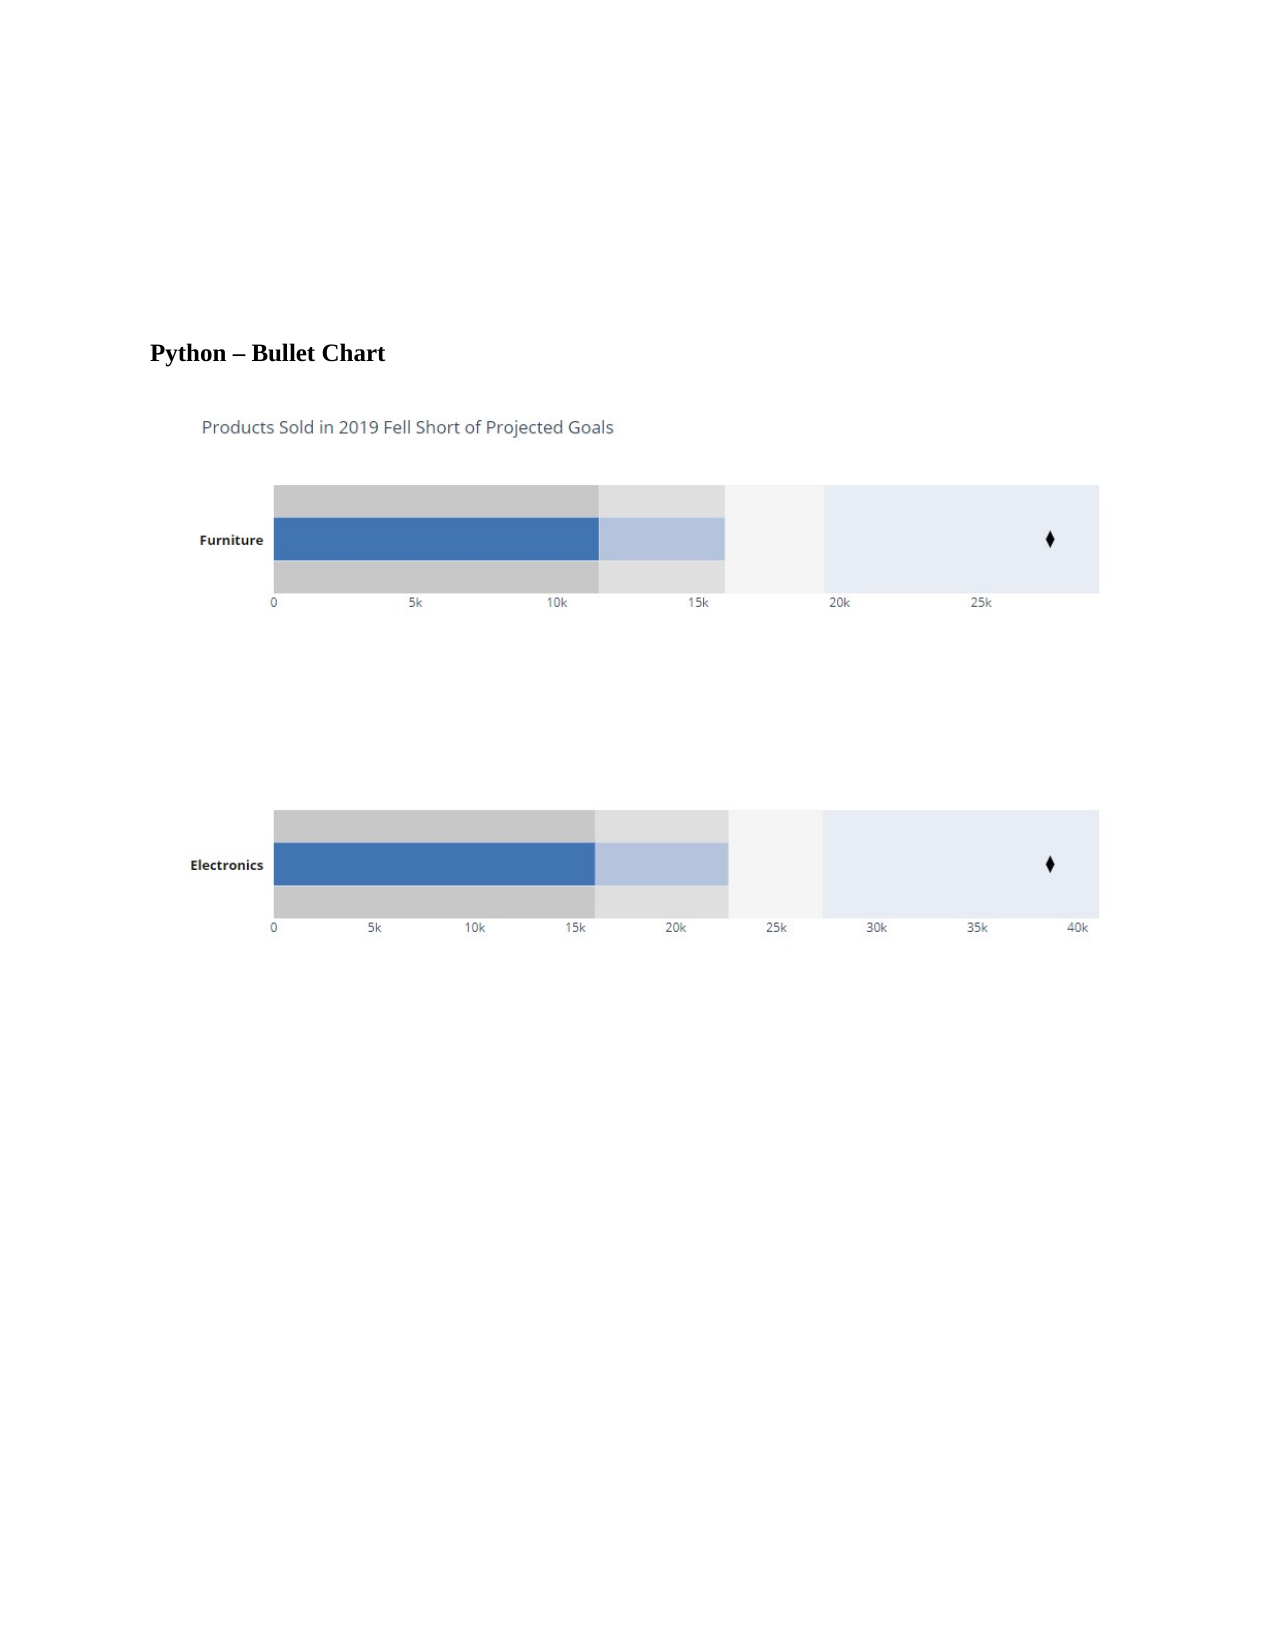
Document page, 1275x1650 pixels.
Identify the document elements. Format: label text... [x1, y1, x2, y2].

picture [150, 385, 1125, 968]
text Python – Bullet Chart [150, 338, 1125, 367]
